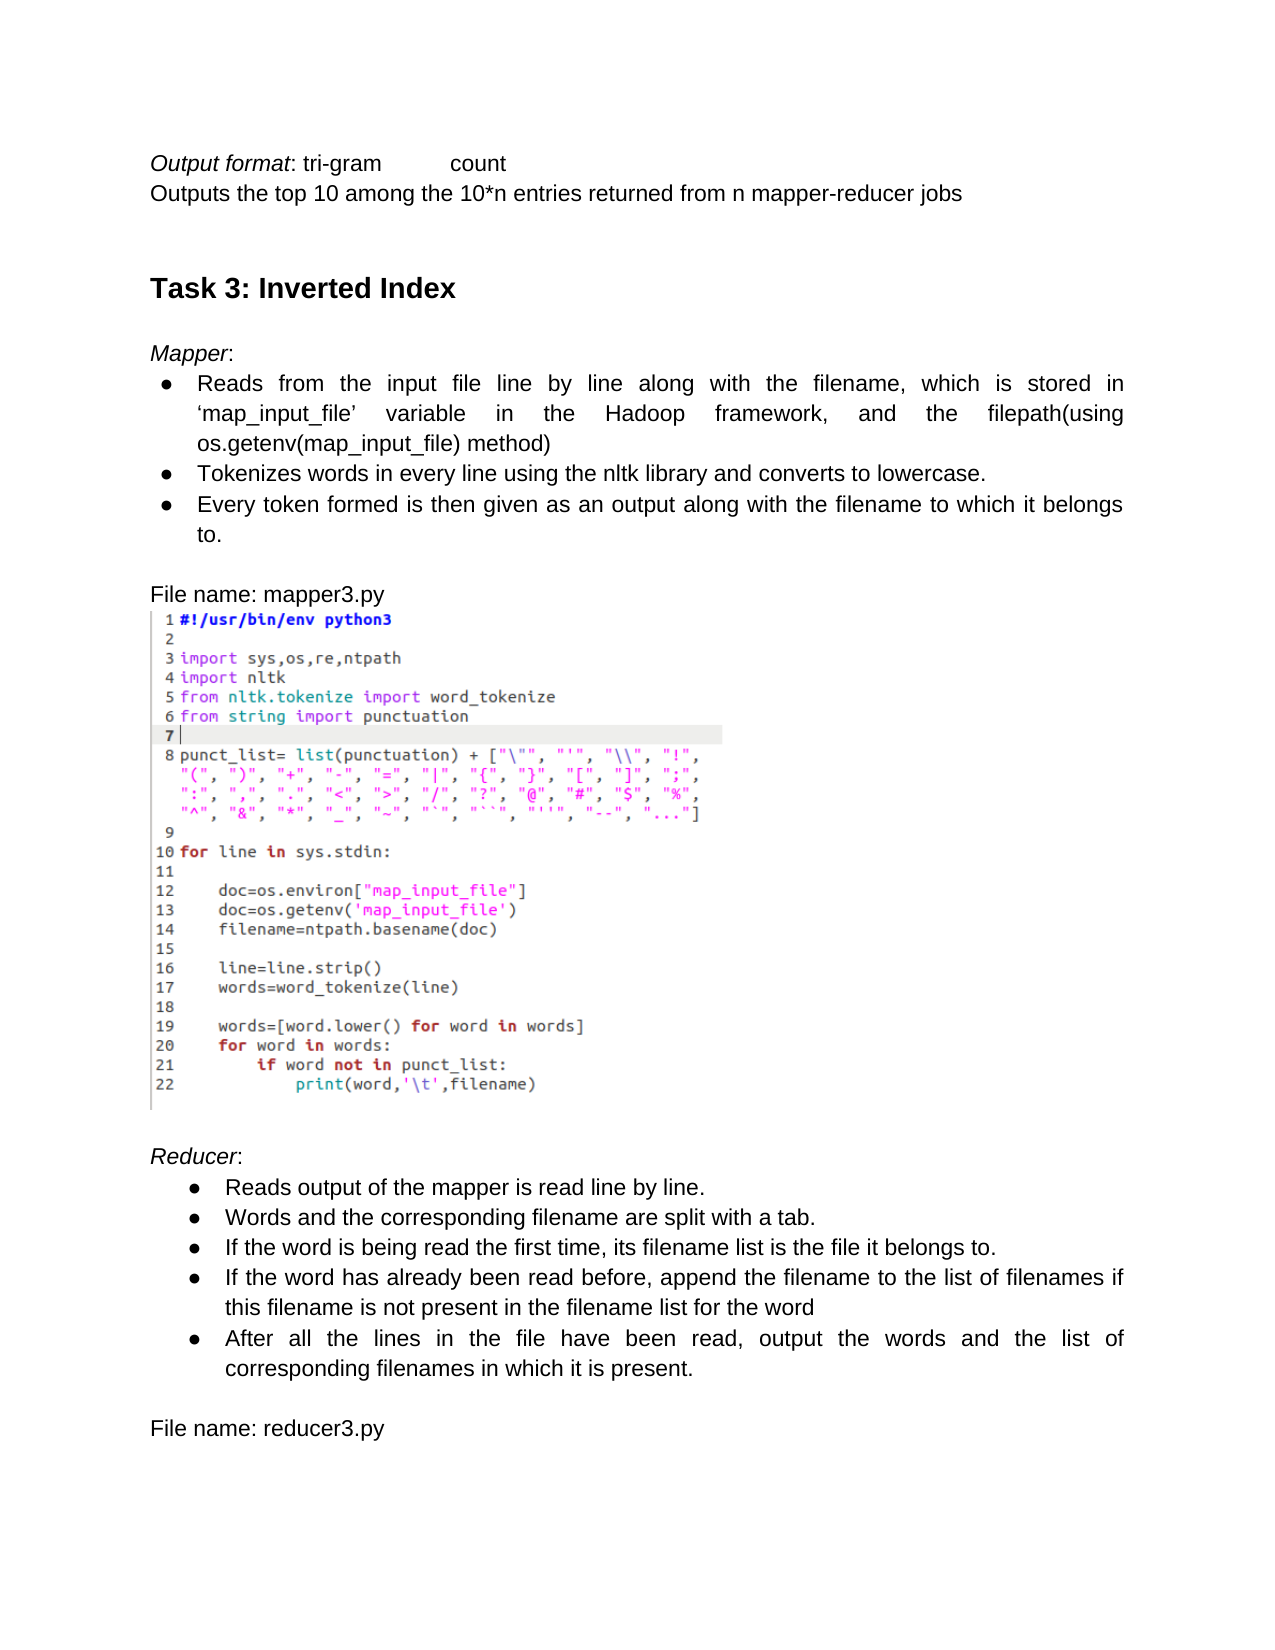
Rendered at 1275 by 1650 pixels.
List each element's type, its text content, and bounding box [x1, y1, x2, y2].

text File name: mapper3.py [150, 581, 1125, 608]
text Task 3: Inverted Index [150, 271, 1125, 304]
text Reducer: [150, 1143, 1125, 1169]
list Reads from the input file line by line along with the filename, which is stored in ‘map_input_file’ variable in the Hadoop framework, and the filepath(using os.getenv(map_input_file) method) [159, 370, 1125, 457]
list After all the lines in the file have been read, output the words and the list of corresponding filenames in which it is present. [187, 1324, 1125, 1381]
text Outputs the top 10 among the 10*n entries returned from n mapper-reducer jobs [150, 180, 1125, 207]
list Every token formed is then given as an output along with the filename to which it belongs to. [159, 491, 1125, 547]
picture [150, 611, 723, 1110]
text File name: reducer3.py [150, 1415, 1125, 1441]
list Words and the corresponding filename are split with a tab. [187, 1204, 1125, 1230]
list If the word is being read the first time, its filename list is the file it belongs to. [187, 1234, 1125, 1260]
text Mapper: [150, 339, 1125, 366]
list If the word has already been read before, append the filename to the list of filenames if this filename is not present in the filename list for the word [187, 1264, 1125, 1321]
list Reads output of the mapper is read line by line. [187, 1173, 1125, 1200]
text Output format: tri-gram count [150, 150, 1125, 176]
list Tokenizes words in every line using the nltk library and converts to lowercase. [159, 460, 1125, 487]
